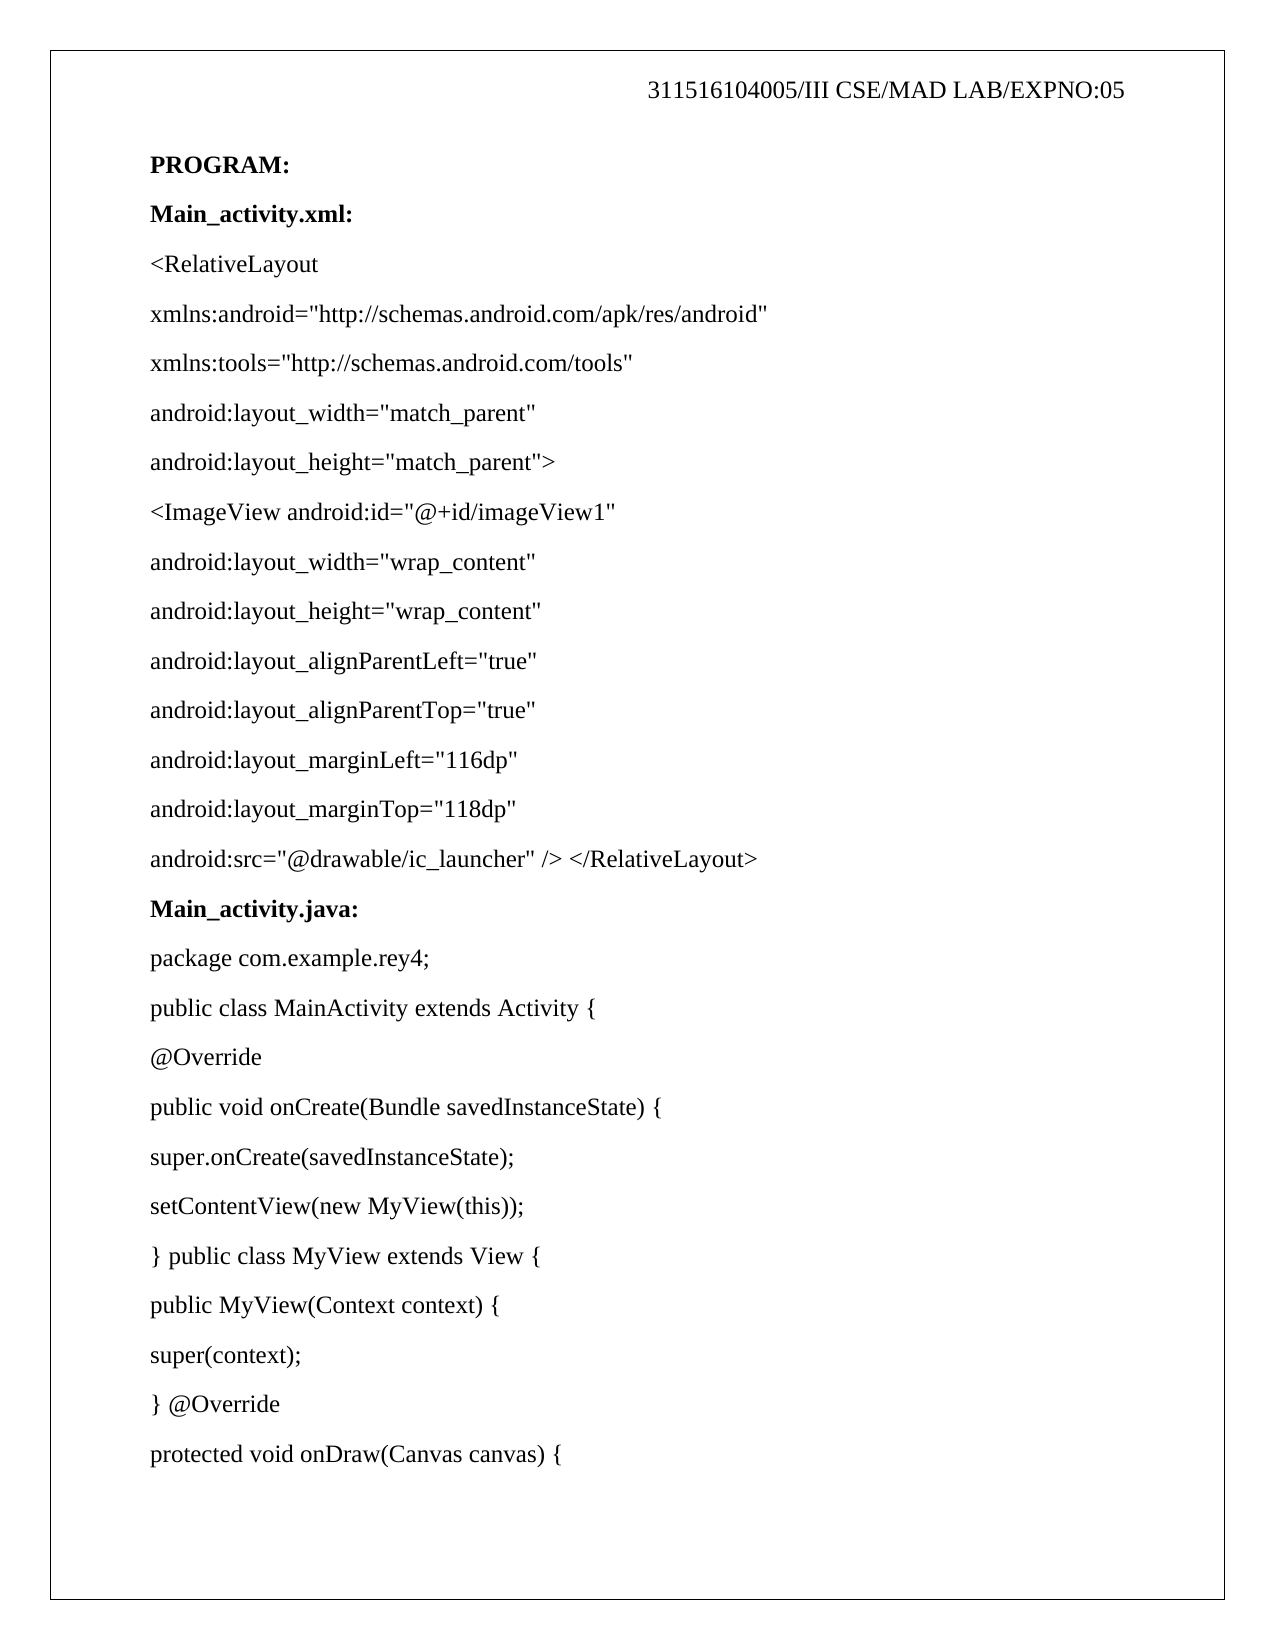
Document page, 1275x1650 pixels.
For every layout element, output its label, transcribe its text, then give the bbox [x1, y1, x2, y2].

text android:layout_alignParentTop="true" [150, 695, 1125, 724]
text protected void onDraw(Canvas canvas) { [150, 1439, 1125, 1468]
text public void onCreate(Bundle savedInstanceState) { [150, 1092, 1125, 1121]
text android:layout_marginTop="118dp" [150, 794, 1125, 823]
text android:layout_width="wrap_content" [150, 547, 1125, 575]
text package com.example.rey4; [150, 943, 1125, 972]
text Main_activity.xml: [150, 199, 1125, 228]
text android:src="@drawable/ic_launcher" /> </RelativeLayout> [150, 844, 1125, 873]
text public MyView(Context context) { [150, 1290, 1125, 1319]
text android:layout_height="match_parent"> [150, 447, 1125, 476]
text xmlns:android="http://schemas.android.com/apk/res/android" [150, 299, 1125, 327]
text super.onCreate(savedInstanceState); [150, 1142, 1125, 1170]
text super(context); [150, 1340, 1125, 1369]
text <RelativeLayout [150, 249, 1125, 278]
text android:layout_height="wrap_content" [150, 596, 1125, 625]
text public class MainActivity extends Activity { [150, 993, 1125, 1022]
text <ImageView android:id="@+id/imageView1" [150, 497, 1125, 526]
text android:layout_marginLeft="116dp" [150, 745, 1125, 774]
text } public class MyView extends View { [150, 1241, 1125, 1269]
text @Override [150, 1042, 1125, 1071]
text xmlns:tools="http://schemas.android.com/tools" [150, 348, 1125, 377]
text } @Override [150, 1389, 1125, 1418]
text PROGRAM: [150, 150, 1125, 179]
text android:layout_width="match_parent" [150, 398, 1125, 427]
text setContentView(new MyView(this)); [150, 1191, 1125, 1220]
text Main_activity.java: [150, 894, 1125, 922]
text android:layout_alignParentLeft="true" [150, 646, 1125, 674]
